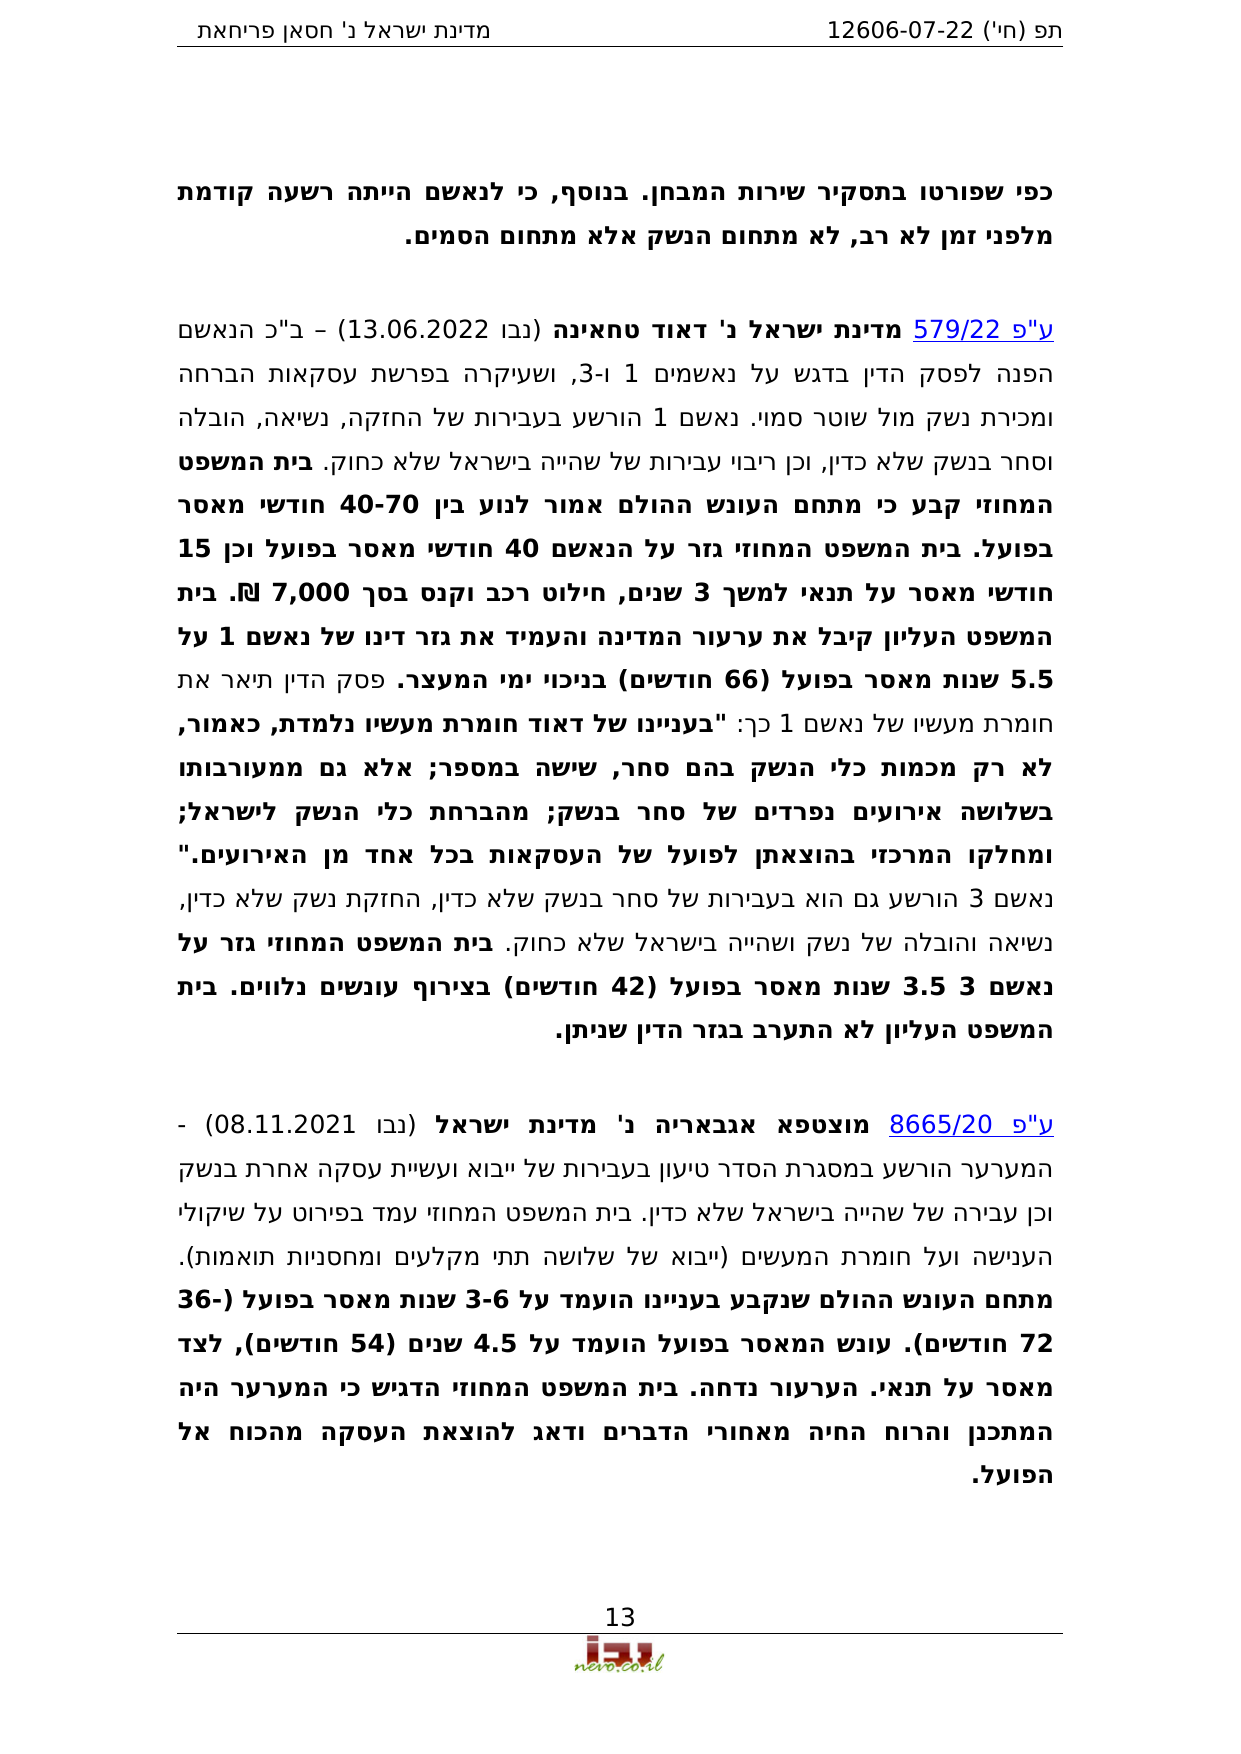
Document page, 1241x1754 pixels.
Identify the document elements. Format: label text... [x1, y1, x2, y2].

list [177, 177, 1054, 250]
list ע"פ 8665/20 מוצטפא אגבאריה נ' מדינת ישראל (נבו 08.11.2021) - המערער הורשע במסגרת הסדר טיעון בעבירות של ייבוא ועשיית עסקה אחרת בנשק וכן עבירה של שהייה בישראל שלא כדין. בית המשפט המחוזי עמד בפירוט על שיקולי הענישה ועל חומרת המעשים (ייבוא של שלושה תתי מקלעים ומחסניות תואמות). מתחם העונש ההולם שנקבע בעניינו הועמד על 3-6 שנות מאסר בפועל (36-72 חודשים). עונש המאסר בפועל הועמד על 4.5 שנים (54 חודשים), לצד מאסר על תנאי. הערעור נדחה. בית המשפט המחוזי הדגיש כי המערער היה המתכנן והרוח החיה מאחורי הדברים ודאג להוצאת העסקה מהכוח אל הפועל. [177, 1111, 1054, 1490]
picture [574, 1635, 666, 1673]
list ע"פ 579/22 מדינת ישראל נ' דאוד טחאינה (נבו 13.06.2022) – ב"כ הנאשם הפנה לפסק הדין בדגש על נאשמים 1 ו-3, ושעיקרה בפרשת עסקאות הברחה ומכירת נשק מול שוטר סמוי. נאשם 1 הורשע בעבירות של החזקה, נשיאה, הובלה וסחר בנשק שלא כדין, וכן ריבוי עבירות של שהייה בישראל שלא כחוק. בית המשפט המחוזי קבע כי מתחם העונש ההולם אמור לנוע בין 40-70 חודשי מאסר בפועל. בית המשפט המחוזי גזר על הנאשם 40 חודשי מאסר בפועל וכן 15 חודשי מאסר על תנאי למשך 3 שנים, חילוט רכב וקנס בסך 7,000 ₪. בית המשפט העליון קיבל את ערעור המדינה והעמיד את גזר דינו של נאשם 1 על 5.5 שנות מאסר בפועל (66 חודשים) בניכוי ימי המעצר. פסק הדין תיאר את חומרת מעשיו של נאשם 1 כך: "בעניינו של דאוד חומרת מעשיו נלמדת, כאמור, לא רק מכמות כלי הנשק בהם סחר, שישה במספר; אלא גם ממעורבותו בשלושה אירועים נפרדים של סחר בנשק; מהברחת כלי הנשק לישראל; ומחלקו המרכזי בהוצאתן לפועל של העסקאות בכל אחד מן האירועים." נאשם 3 הורשע גם הוא בעבירות של סחר בנשק שלא כדין, החזקת נשק שלא כדין, נשיאה והובלה של נשק ושהייה בישראל שלא כחוק. בית המשפט המחוזי גזר על נאשם 3 3.5 שנות מאסר בפועל (42 חודשים) בצירוף עונשים נלווים. בית המשפט העליון לא התערב בגזר הדין שניתן. [177, 316, 1054, 1045]
